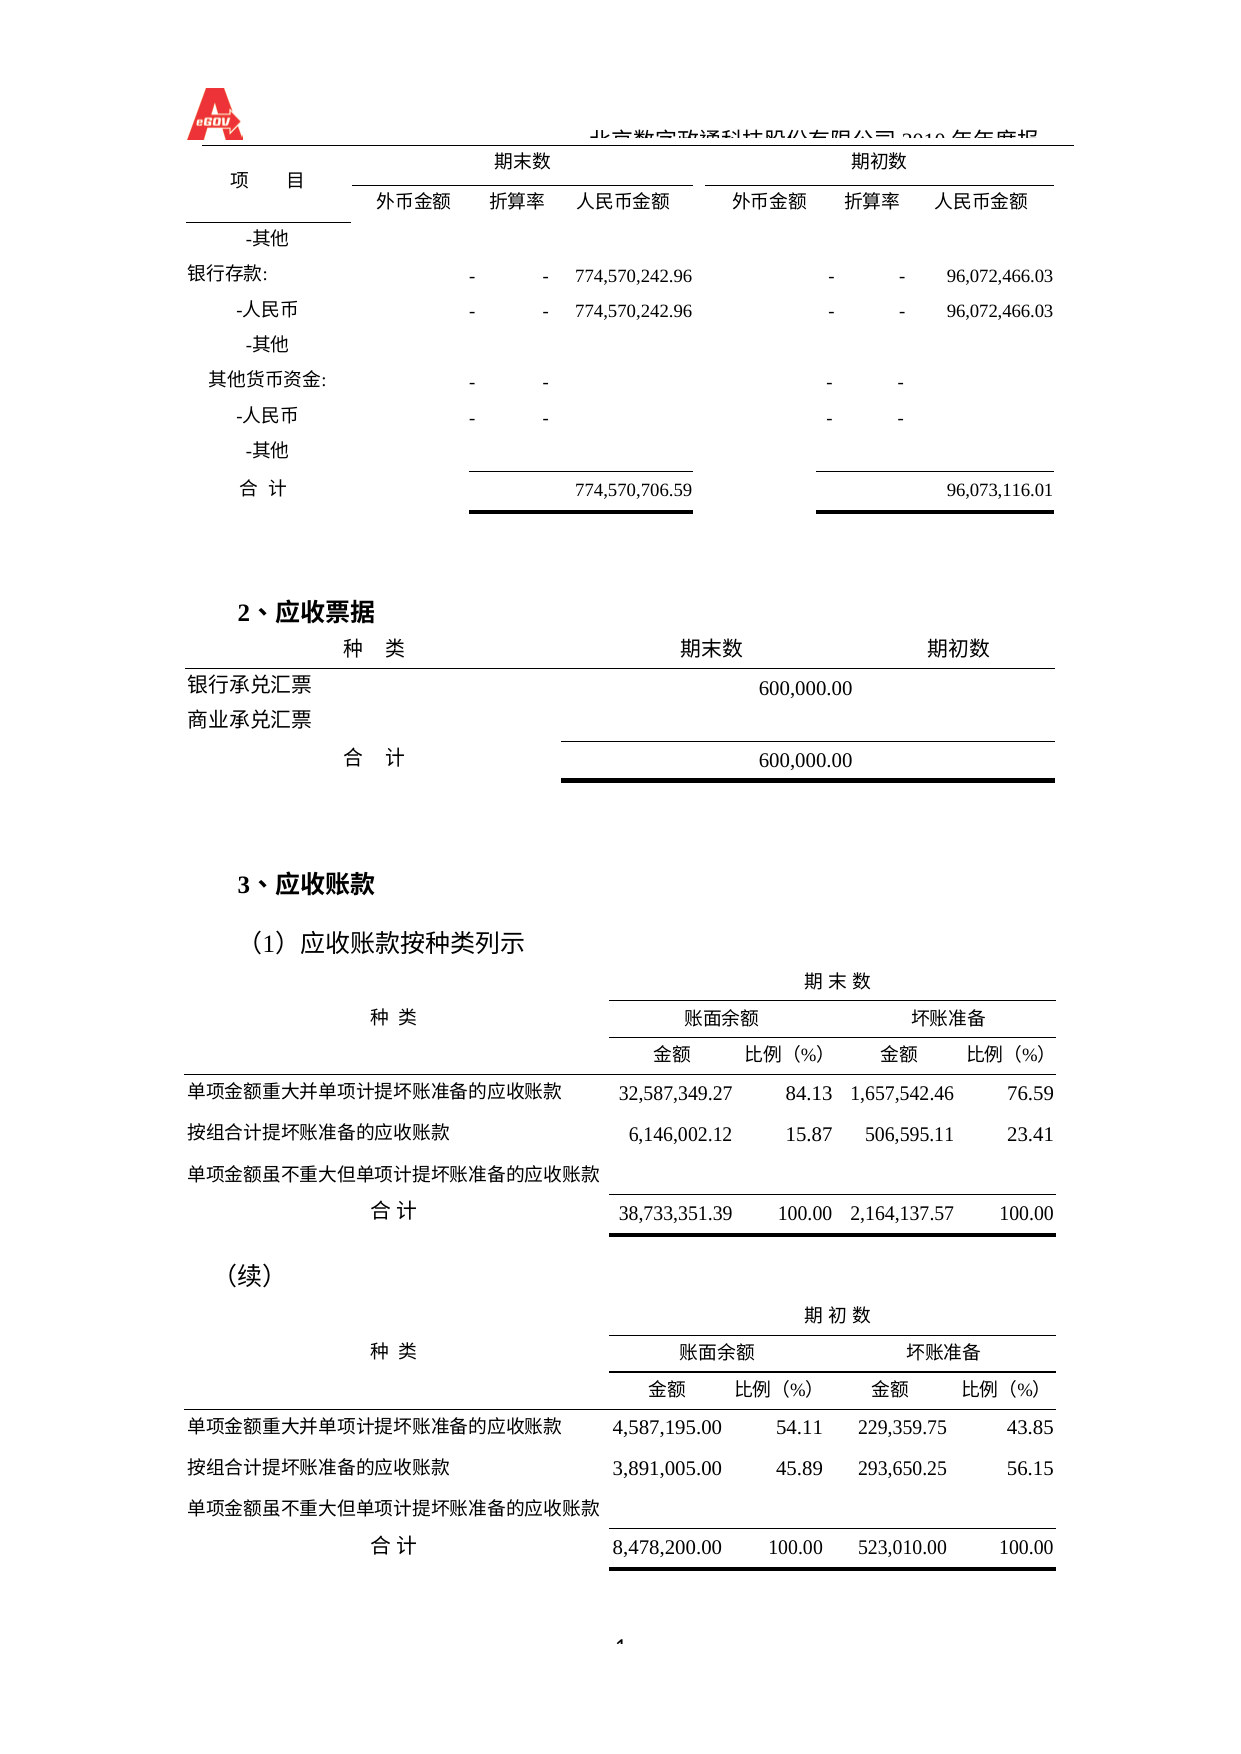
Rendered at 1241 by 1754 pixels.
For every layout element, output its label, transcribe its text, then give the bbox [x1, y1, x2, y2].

text 项 目 [230, 173, 1067, 191]
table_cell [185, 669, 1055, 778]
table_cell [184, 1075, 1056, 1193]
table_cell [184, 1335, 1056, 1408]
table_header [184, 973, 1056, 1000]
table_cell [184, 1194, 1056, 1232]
text （续） [212, 1259, 1067, 1293]
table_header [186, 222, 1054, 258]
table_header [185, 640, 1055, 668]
picture [187, 88, 243, 140]
text 外币金额 折算率 人民币金额 外币金额 折算率 人民币金额 [337, 191, 1067, 213]
text 3、应收账款 [237, 867, 1067, 901]
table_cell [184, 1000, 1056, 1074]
subtitle 2、应收票据 [237, 594, 1067, 629]
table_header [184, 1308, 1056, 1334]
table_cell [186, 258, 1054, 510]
text （1）应收账款按种类列示 [237, 926, 1067, 960]
text 期末数 期初数 [334, 152, 1067, 173]
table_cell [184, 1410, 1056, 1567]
